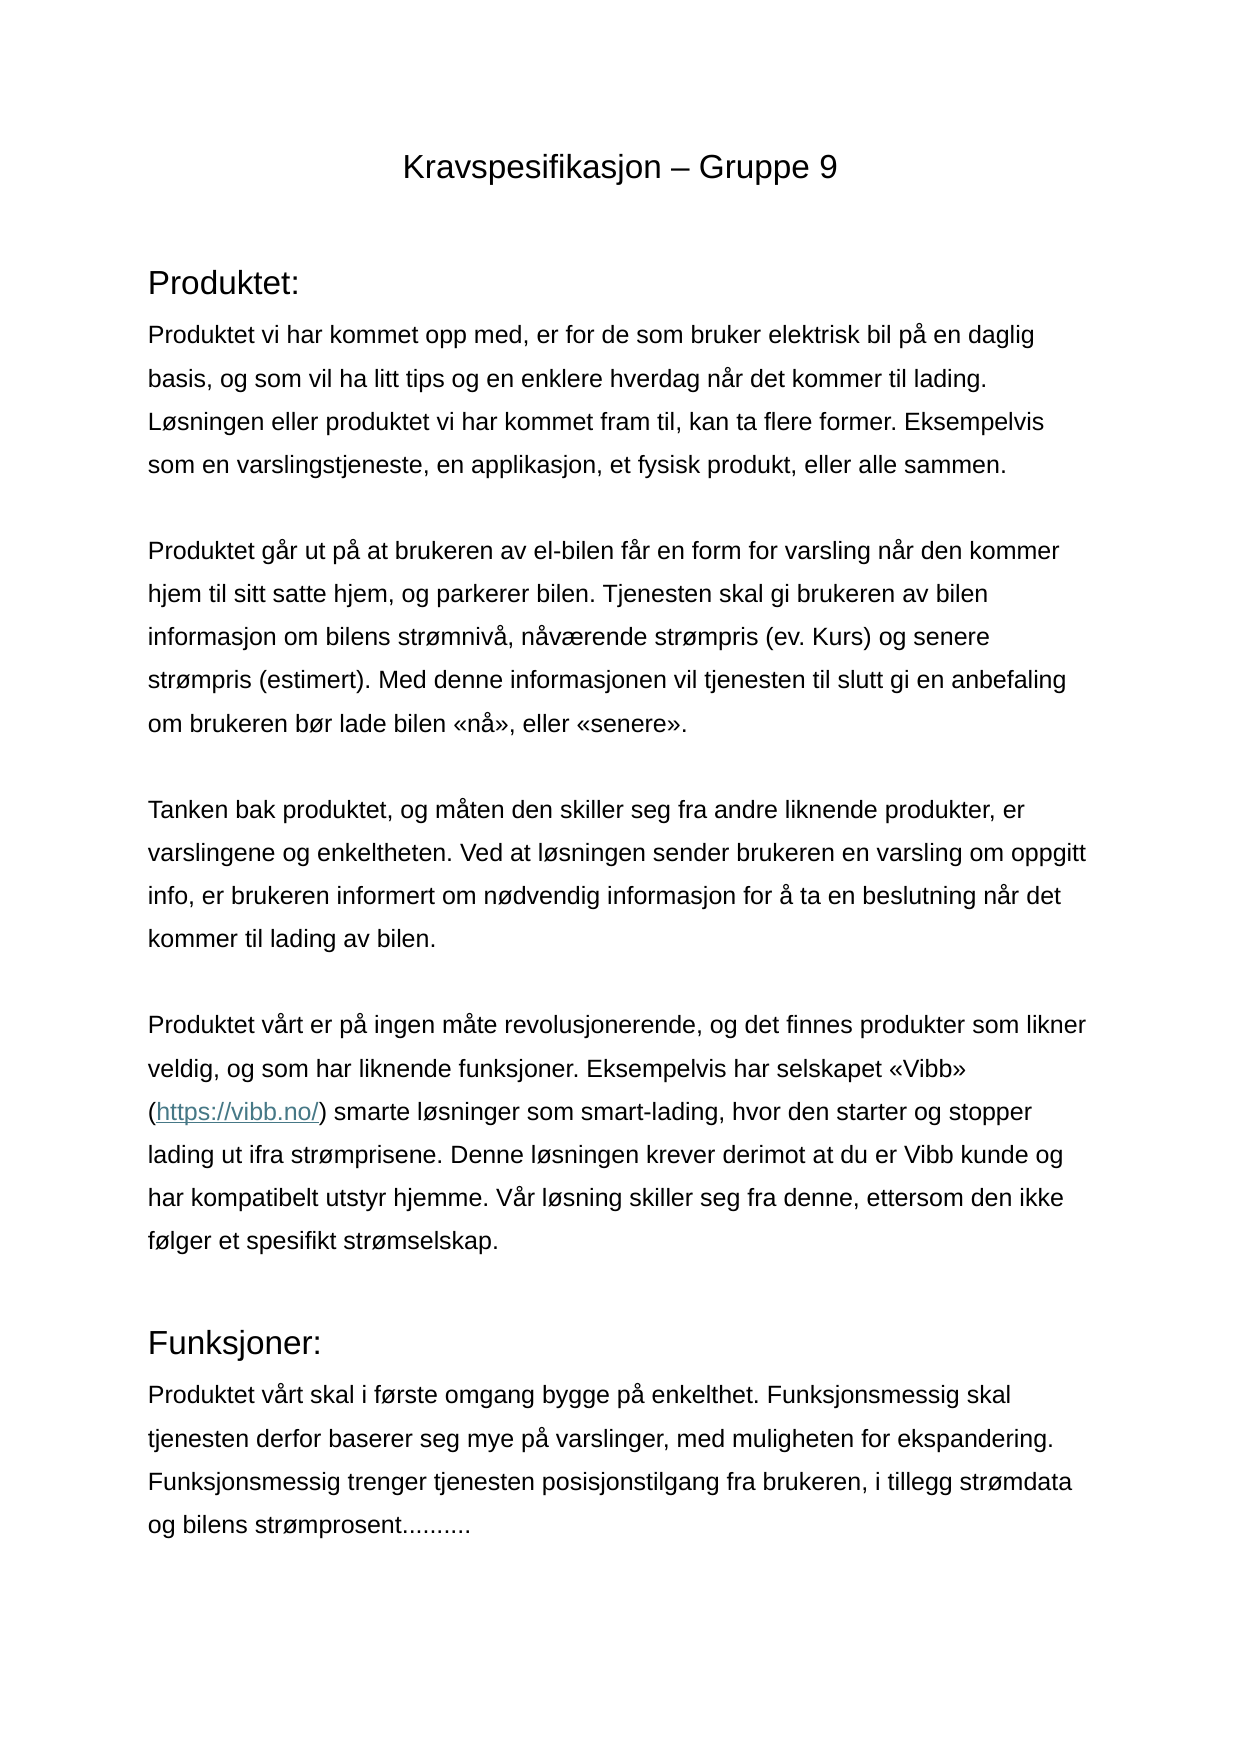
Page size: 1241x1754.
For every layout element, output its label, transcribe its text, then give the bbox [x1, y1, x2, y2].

text Produktet: [148, 263, 1093, 301]
text Kravspesifikasjon – Gruppe 9 [148, 148, 1093, 186]
text Produktet vårt skal i første omgang bygge på enkelthet. Funksjonsmessig skal tjenesten derfor baserer seg mye på varslinger, med muligheten for ekspandering. Funksjonsmessig trenger tjenesten posisjonstilgang fra brukeren, i tillegg strømdata og bilens strømprosent.......... [148, 1380, 1093, 1538]
text Funksjoner: [148, 1323, 1093, 1361]
text Produktet går ut på at brukeren av el-bilen får en form for varsling når den kommer hjem til sitt satte hjem, og parkerer bilen. Tjenesten skal gi brukeren av bilen informasjon om bilens strømnivå, nåværende strømpris (ev. Kurs) og senere strømpris (estimert). Med denne informasjonen vil tjenesten til slutt gi en anbefaling om brukeren bør lade bilen «nå», eller «senere». [148, 536, 1093, 737]
text Produktet vi har kommet opp med, er for de som bruker elektrisk bil på en daglig basis, og som vil ha litt tips og en enklere hverdag når det kommer til lading. Løsningen eller produktet vi har kommet fram til, kan ta flere former. Eksempelvis som en varslingstjeneste, en applikasjon, et fysisk produkt, eller alle sammen. [148, 320, 1093, 478]
text Tanken bak produktet, og måten den skiller seg fra andre liknende produkter, er varslingene og enkeltheten. Ved at løsningen sender brukeren en varsling om oppgitt info, er brukeren informert om nødvendig informasjon for å ta en beslutning når det kommer til lading av bilen. [148, 795, 1093, 953]
text Produktet vårt er på ingen måte revolusjonerende, og det finnes produkter som likner veldig, og som har liknende funksjoner. Eksempelvis har selskapet «Vibb» (https://vibb.no/) smarte løsninger som smart-lading, hvor den starter og stopper lading ut ifra strømprisene. Denne løsningen krever derimot at du er Vibb kunde og har kompatibelt utstyr hjemme. Vår løsning skiller seg fra denne, ettersom den ikke følger et spesifikt strømselskap. [148, 1010, 1093, 1306]
